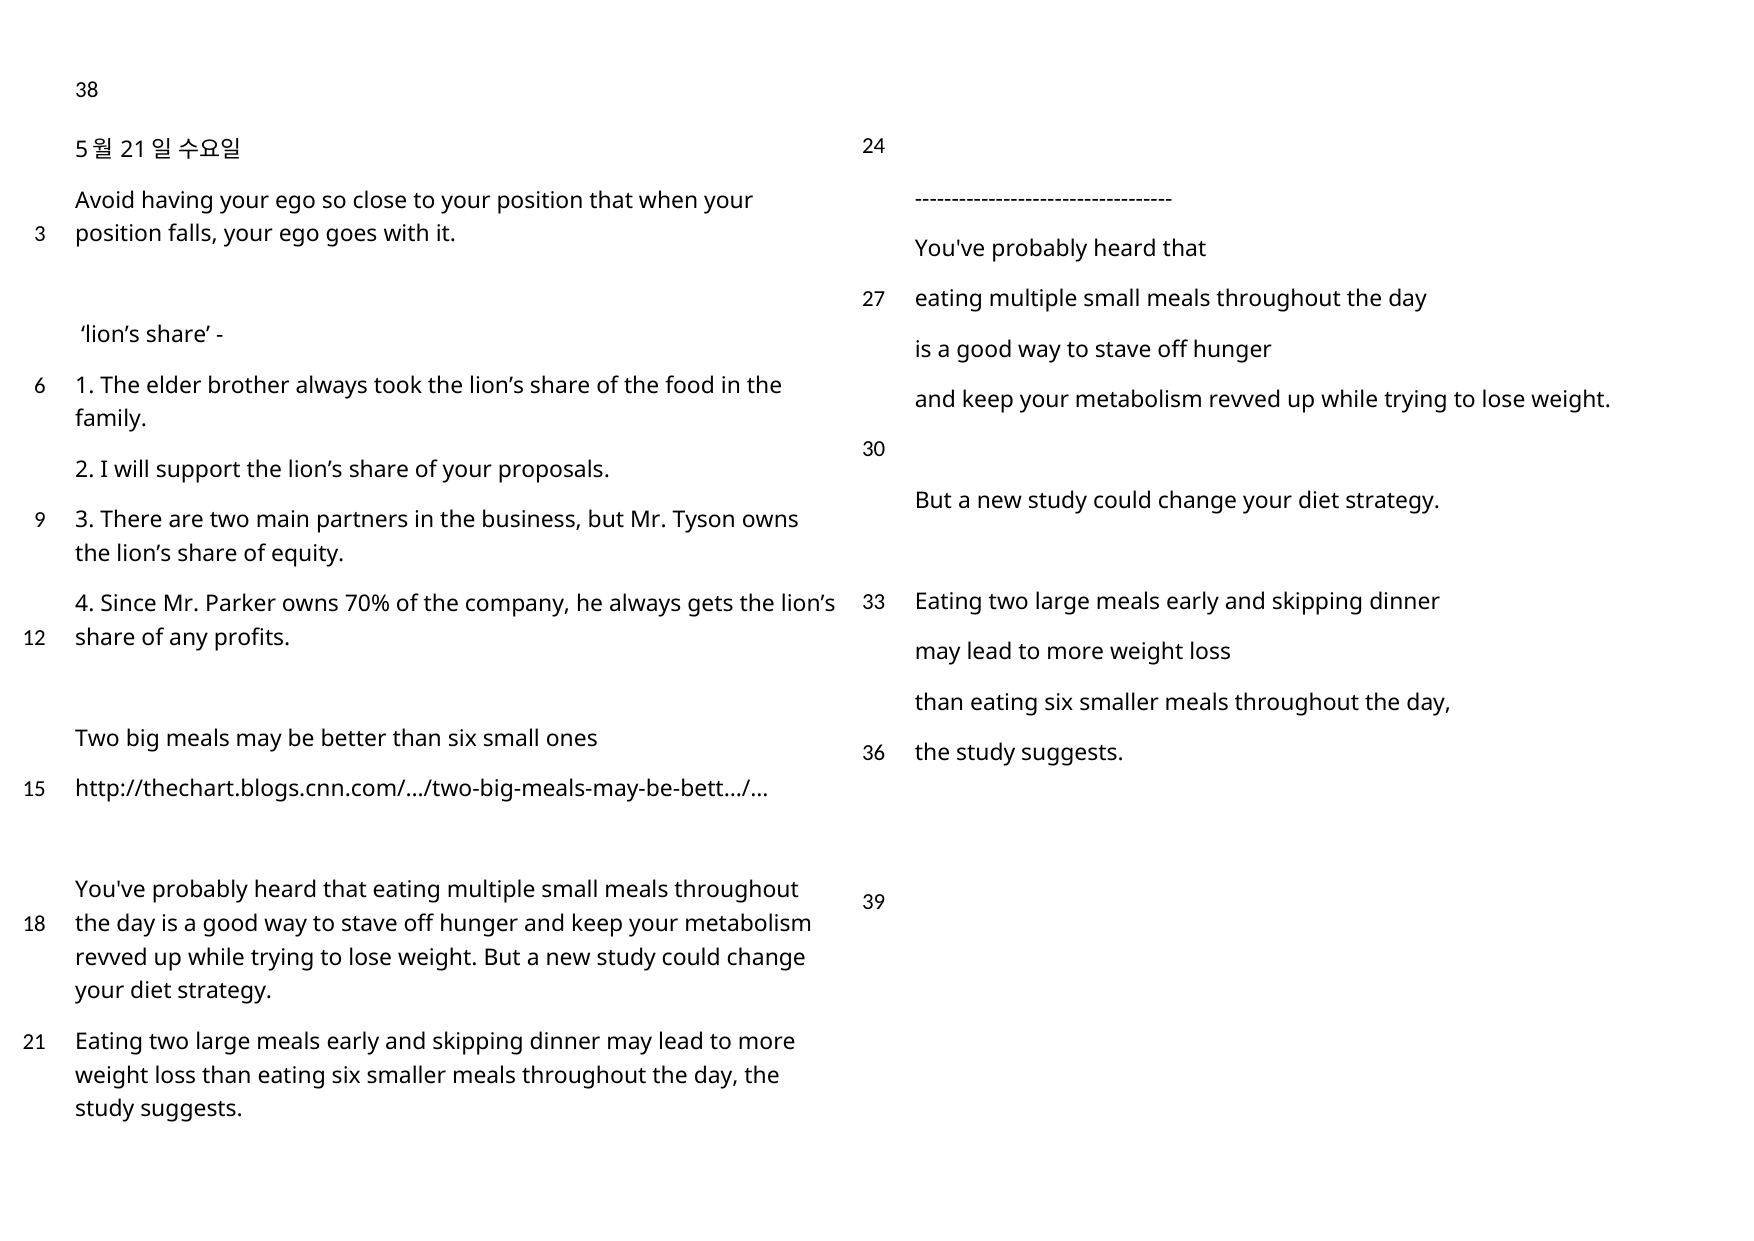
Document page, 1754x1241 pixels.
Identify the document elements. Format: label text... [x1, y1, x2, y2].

text than eating six smaller meals throughout the day, [914, 686, 1679, 717]
text is a good way to stave off hunger [914, 333, 1679, 364]
text Eating two large meals early and skipping dinner may lead to more weight loss than eating six smaller meals throughout the day, the study suggests. [75, 1025, 839, 1124]
text Eating two large meals early and skipping dinner [914, 585, 1679, 616]
text http://thechart.blogs.cnn.com/…/two-big-meals-may-be-bett…/… [75, 772, 839, 804]
text may lead to more weight loss [914, 635, 1679, 666]
text Avoid having your ego so close to your position that when your position falls, your ego goes with it. [75, 184, 839, 249]
text 5월 21일 수요일 [75, 131, 839, 164]
text But a new study could change your diet strategy. [914, 484, 1679, 515]
text eating multiple small meals throughout the day [914, 282, 1679, 313]
text 2. I will support the lion’s share of your proposals. [75, 453, 839, 484]
text ----------------------------------- [914, 181, 1679, 213]
text the study suggests. [914, 736, 1679, 767]
text ‘lion’s share’ - [75, 318, 839, 349]
text 1. The elder brother always took the lion’s share of the food in the family. [75, 369, 839, 434]
text You've probably heard that [914, 232, 1679, 263]
text and keep your metabolism revved up while trying to lose weight. [914, 383, 1679, 414]
text 4. Since Mr. Parker owns 70% of the company, he always gets the lion’s share of any profits. [75, 587, 839, 652]
text You've probably heard that eating multiple small meals throughout the day is a good way to stave off hunger and keep your metabolism revved up while trying to lose weight. But a new study could change your diet strategy. [75, 873, 839, 1006]
text 3. There are two main partners in the business, but Mr. Tyson owns the lion’s share of equity. [75, 503, 839, 568]
text Two big meals may be better than six small ones [75, 722, 839, 753]
